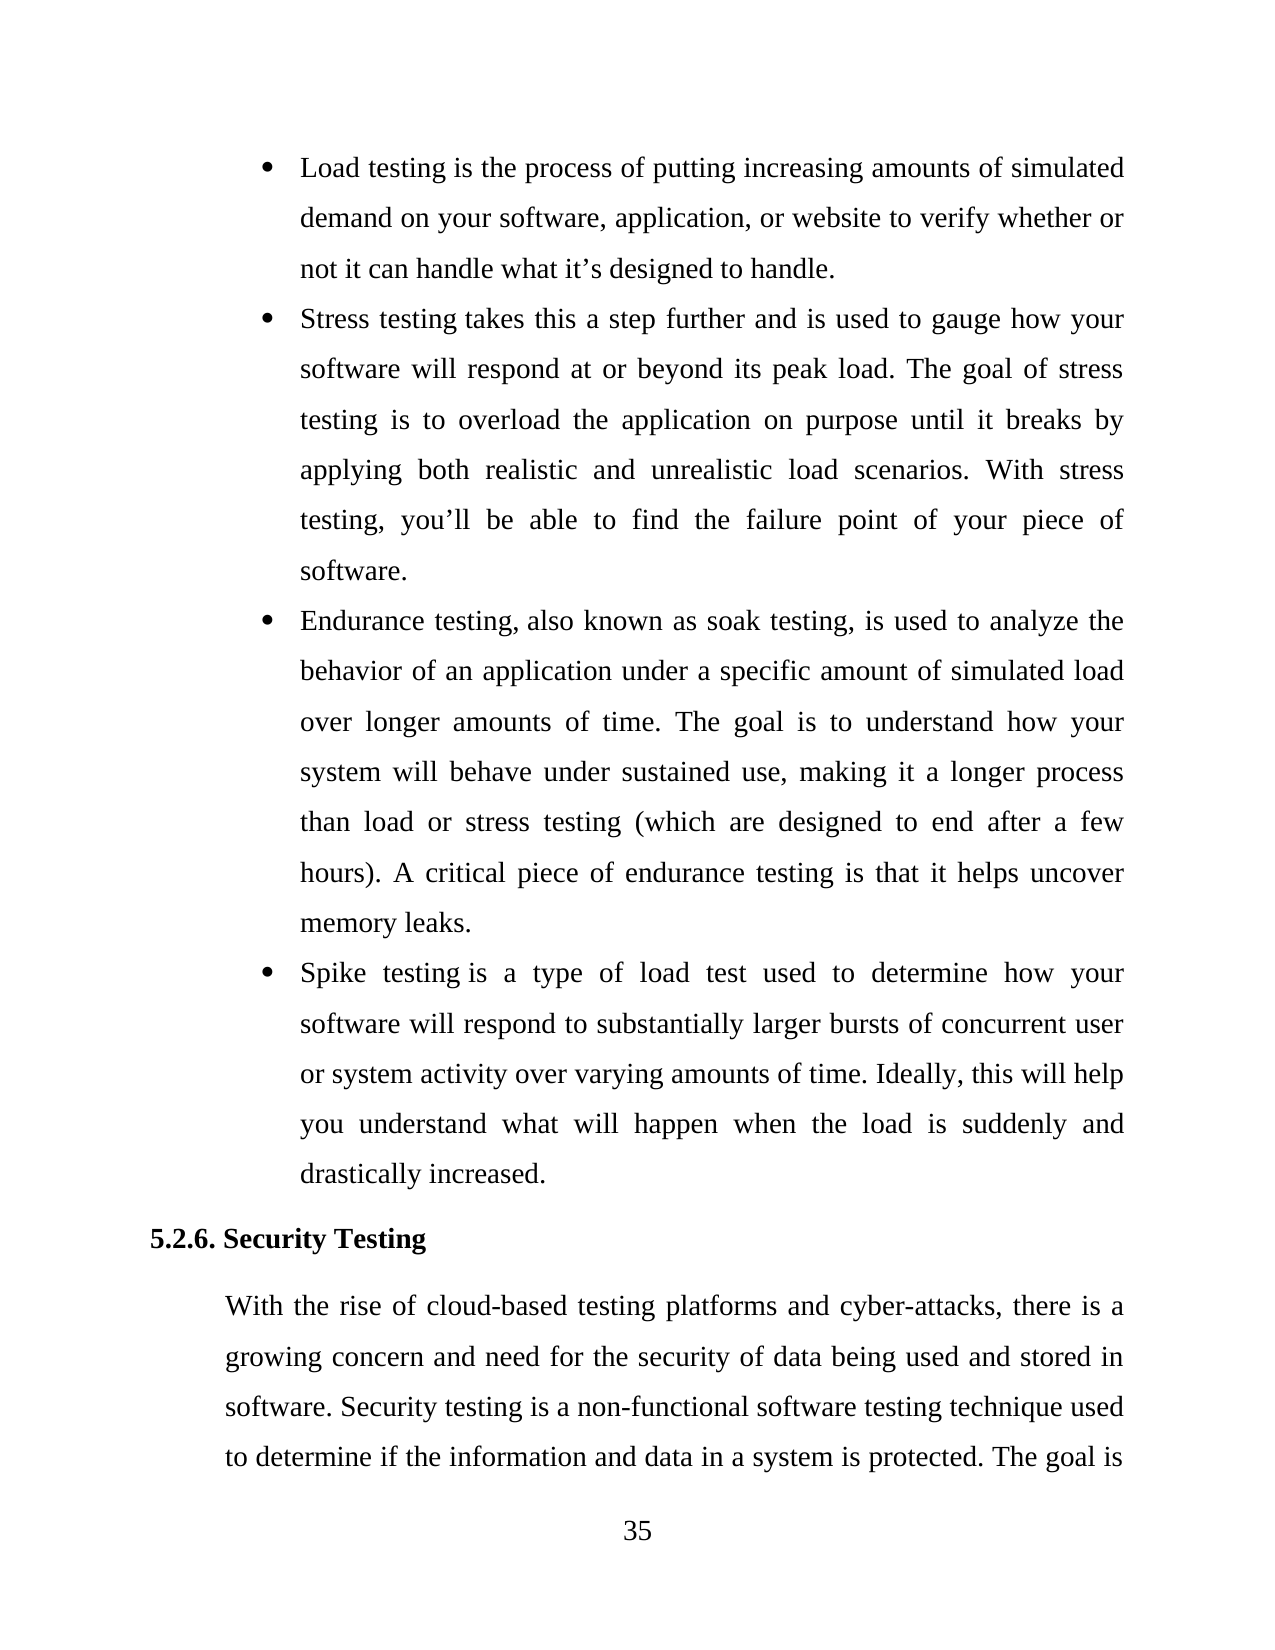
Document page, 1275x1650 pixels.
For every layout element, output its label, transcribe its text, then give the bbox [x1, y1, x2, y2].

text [225, 1288, 1125, 1473]
list Load testing is the process of putting increasing amounts of simulated demand on your software, application, or website to verify whether or not it can handle what it’s designed to handle. [262, 150, 1125, 284]
list Spike testing is a type of load test used to determine how your software will respond to substantially larger bursts of concurrent user or system activity over varying amounts of time. Ideally, this will help you understand what will happen when the load is suddenly and drastically increased. [262, 955, 1125, 1190]
list Stress testing takes this a step further and is used to gauge how your software will respond at or beyond its peak load. The goal of stress testing is to overload the application on purpose until it breaks by applying both realistic and unrealistic load scenarios. With stress testing, you’ll be able to find the failure point of your piece of software. [262, 301, 1125, 586]
text 5.2.6. Security Testing [150, 1221, 1125, 1255]
list Endurance testing, also known as soak testing, is used to analyze the behavior of an application under a specific amount of simulated load over longer amounts of time. The goal is to understand how your system will behave under sustained use, making it a longer process than load or stress testing (which are designed to end after a few hours). A critical piece of endurance testing is that it helps uncover memory leaks. [262, 603, 1125, 938]
